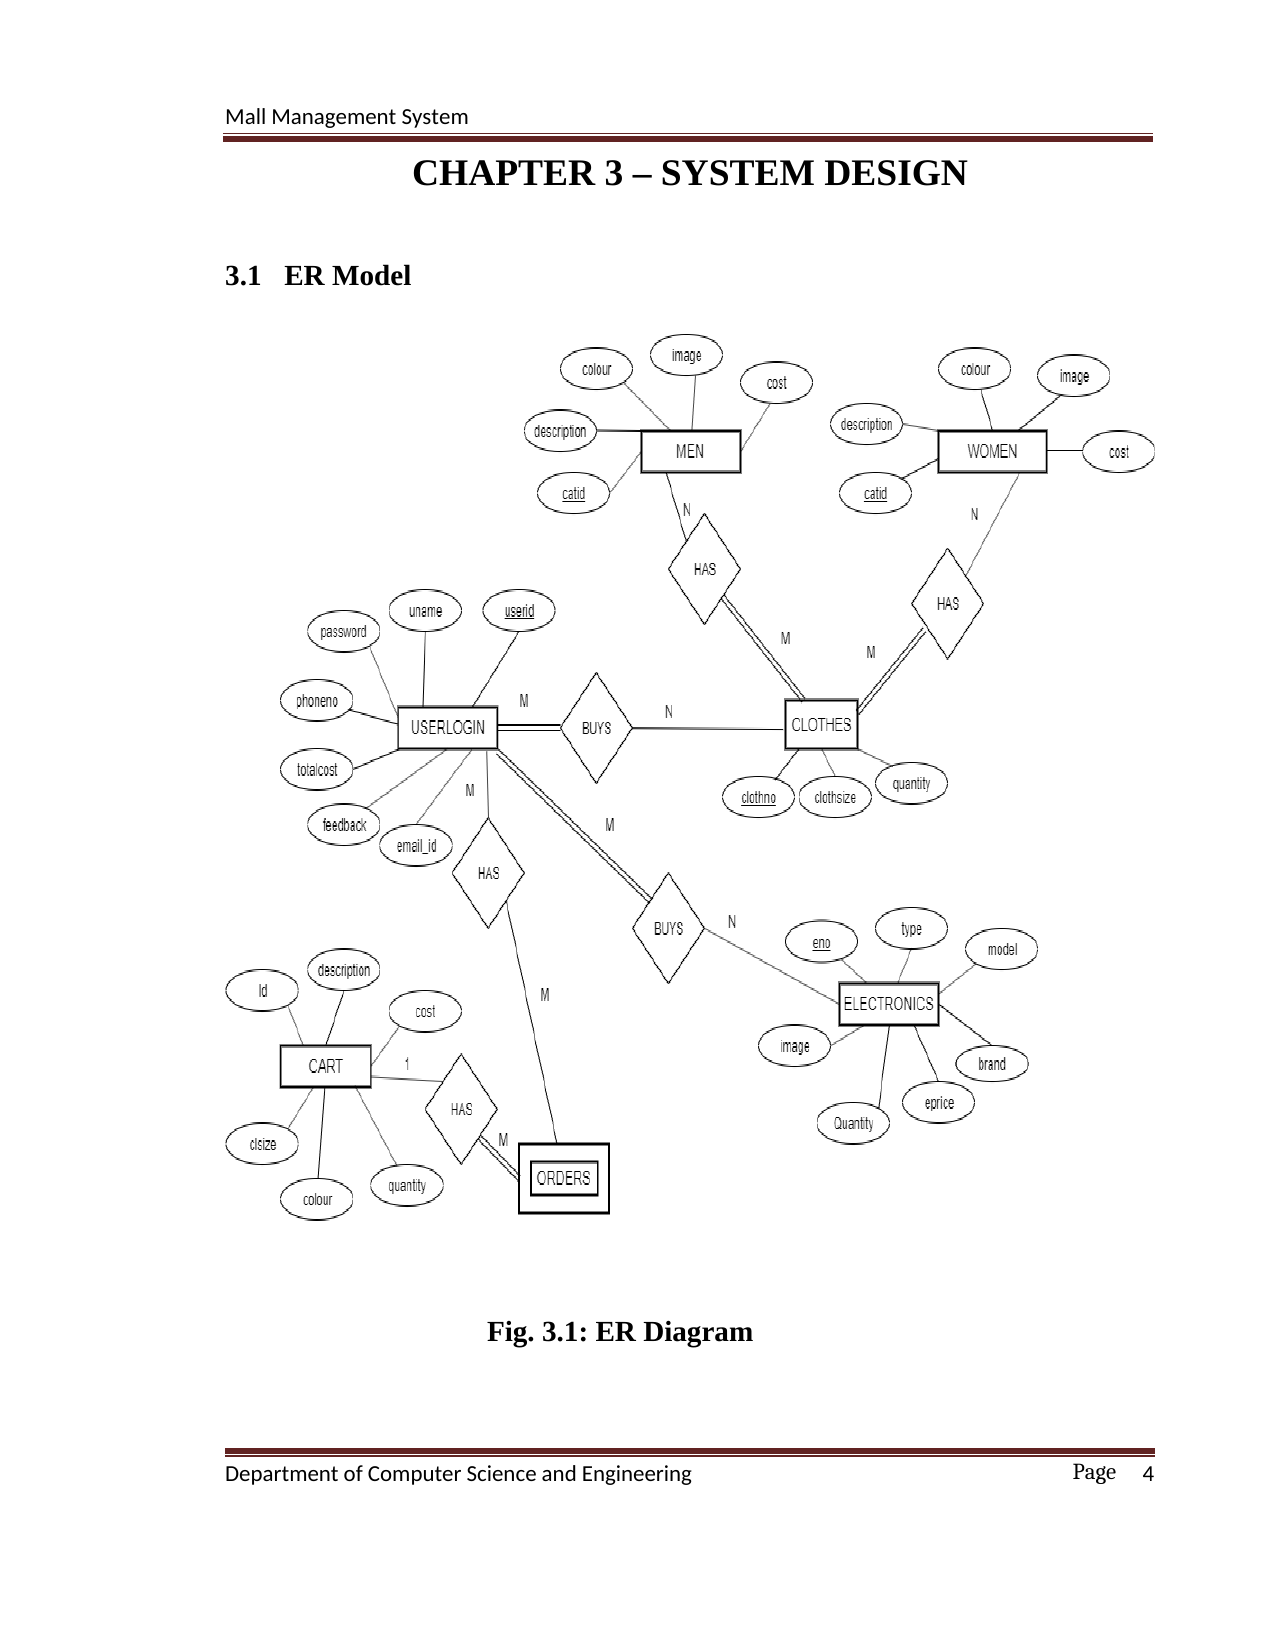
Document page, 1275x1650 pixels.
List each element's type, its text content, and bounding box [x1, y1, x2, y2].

picture [225, 334, 1155, 1221]
text CHAPTER 3 – SYSTEM DESIGN [225, 150, 1155, 193]
text Fig. 3.1: ER Diagram [225, 1314, 1015, 1347]
list ER Model [225, 258, 1155, 291]
